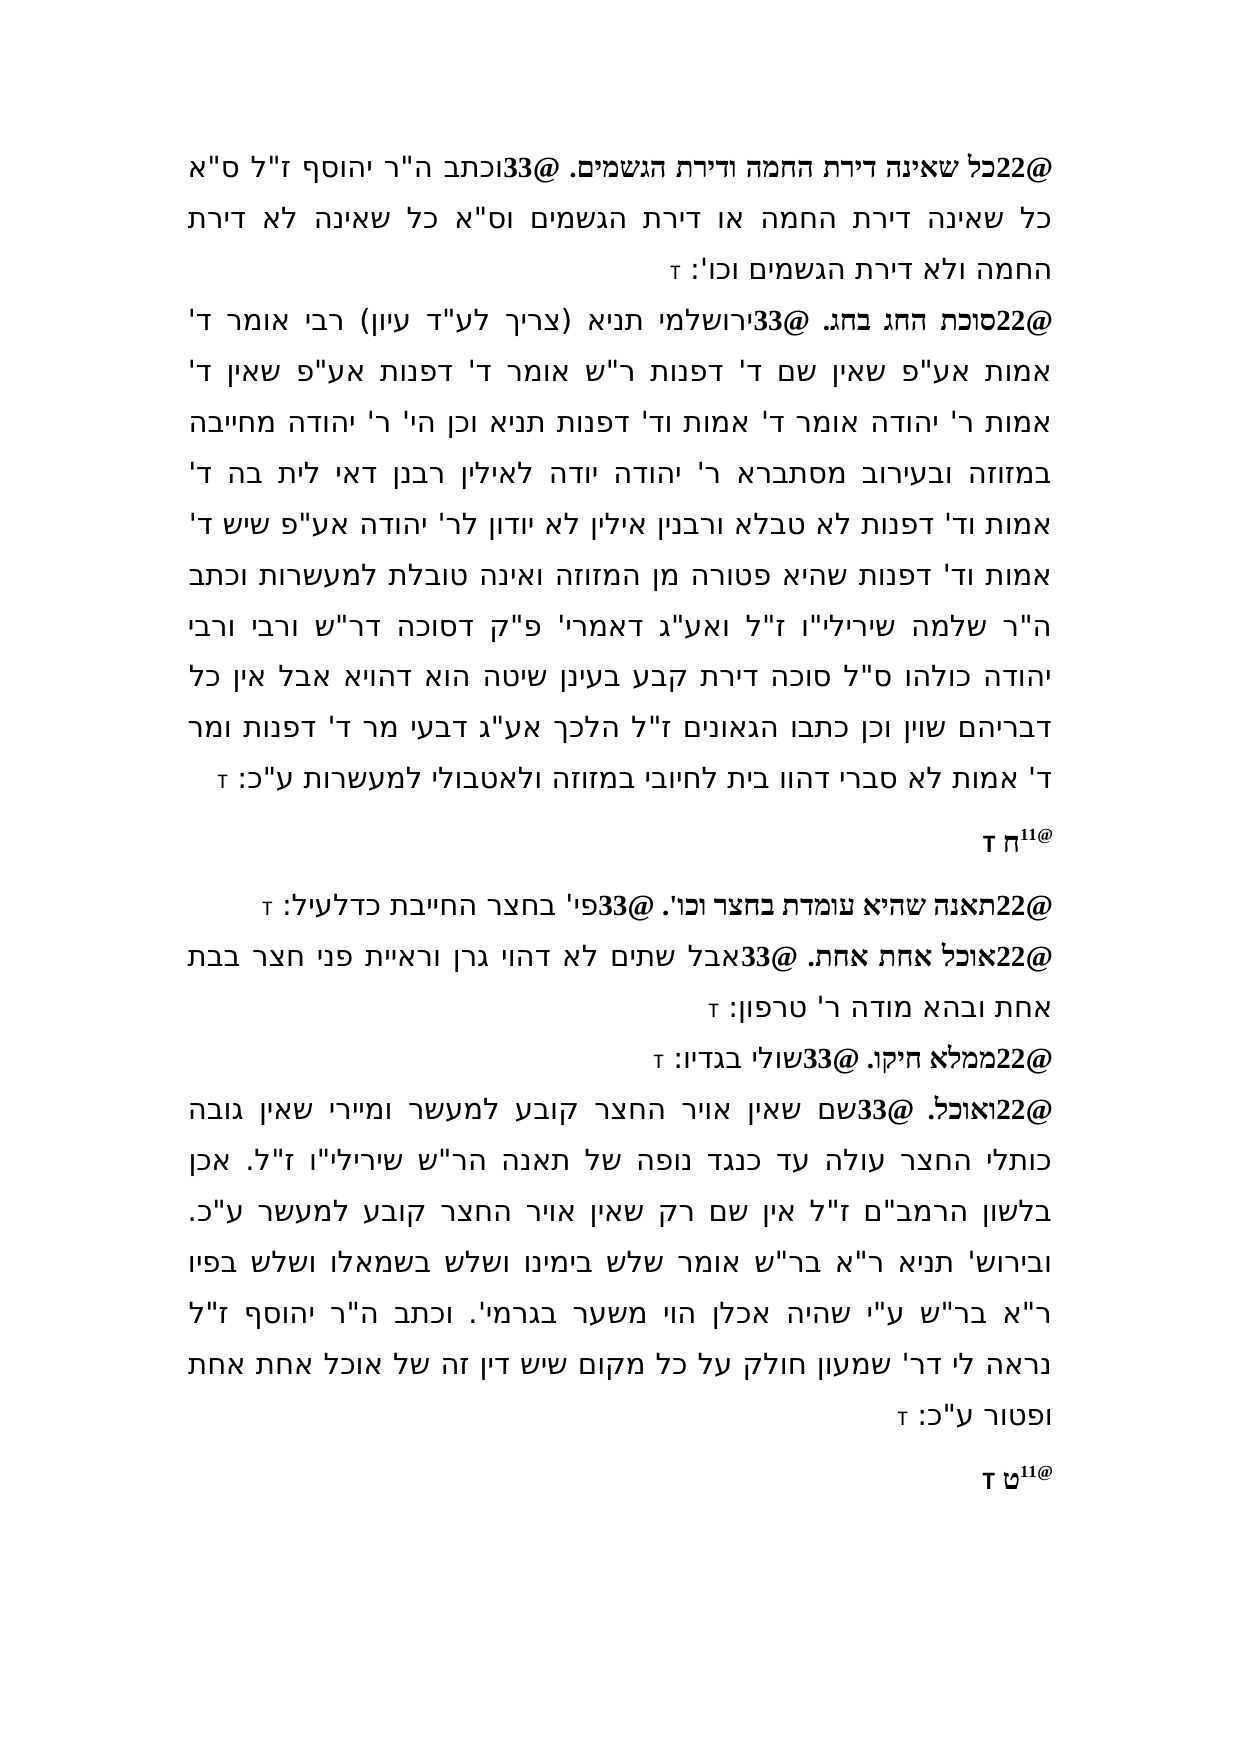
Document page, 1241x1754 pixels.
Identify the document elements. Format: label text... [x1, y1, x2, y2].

text @11ט T [187, 1462, 1053, 1495]
text @22ממלא חיקו. @33שולי בגדיו: T [187, 1041, 1053, 1075]
text @22ואוכל. @33שם שאין אויר החצר קובע למעשר ומיירי שאין גובה כותלי החצר עולה עד כנגד נופה של תאנה הר"ש שירילי"ו ז"ל. אכן בלשון הרמב"ם ז"ל אין שם רק שאין אויר החצר קובע למעשר ע"כ. ובירוש' תניא ר"א בר"ש אומר שלש בימינו ושלש בשמאלו ושלש בפיו ר"א בר"ש ע"י שהיה אכלן הוי משער בגרמי'. וכתב ה"ר יהוסף ז"ל נראה לי דר' שמעון חולק על כל מקום שיש דין זה של אוכל אחת אחת ופטור ע"כ: T [187, 1092, 1053, 1432]
text @22סוכת החג בחג. @33ירושלמי תניא (צריך לע"ד עיון) רבי אומר ד' אמות אע"פ שאין שם ד' דפנות ר"ש אומר ד' דפנות אע"פ שאין ד' אמות ר' יהודה אומר ד' אמות וד' דפנות תניא וכן הי' ר' יהודה מחייבה במזוזה ובעירוב מסתברא ר' יהודה יודה לאילין רבנן דאי לית בה ד' אמות וד' דפנות לא טבלא ורבנין אילין לא יודון לר' יהודה אע"פ שיש ד' אמות וד' דפנות שהיא פטורה מן המזוזה ואינה טובלת למעשרות וכתב ה"ר שלמה שירילי"ו ז"ל ואע"ג דאמרי' פ"ק דסוכה דר"ש ורבי ורבי יהודה כולהו ס"ל סוכה דירת קבע בעינן שיטה הוא דהויא אבל אין כל דבריהם שוין וכן כתבו הגאונים ז"ל הלכך אע"ג דבעי מר ד' דפנות ומר ד' אמות לא סברי דהוו בית לחיובי במזוזה ולאטבולי למעשרות ע"כ: T [187, 303, 1053, 796]
text @11ח T [187, 825, 1053, 859]
text @22כל שאינה דירת החמה ודירת הגשמים. @33וכתב ה"ר יהוסף ז"ל ס"א כל שאינה דירת החמה או דירת הגשמים וס"א כל שאינה לא דירת החמה ולא דירת הגשמים וכו': T [187, 150, 1053, 286]
text @22אוכל אחת אחת. @33אבל שתים לא דהוי גרן וראיית פני חצר בבת אחת ובהא מודה ר' טרפון: T [187, 939, 1053, 1024]
text @22תאנה שהיא עומדת בחצר וכו'. @33פי' בחצר החייבת כדלעיל: T [187, 888, 1053, 922]
